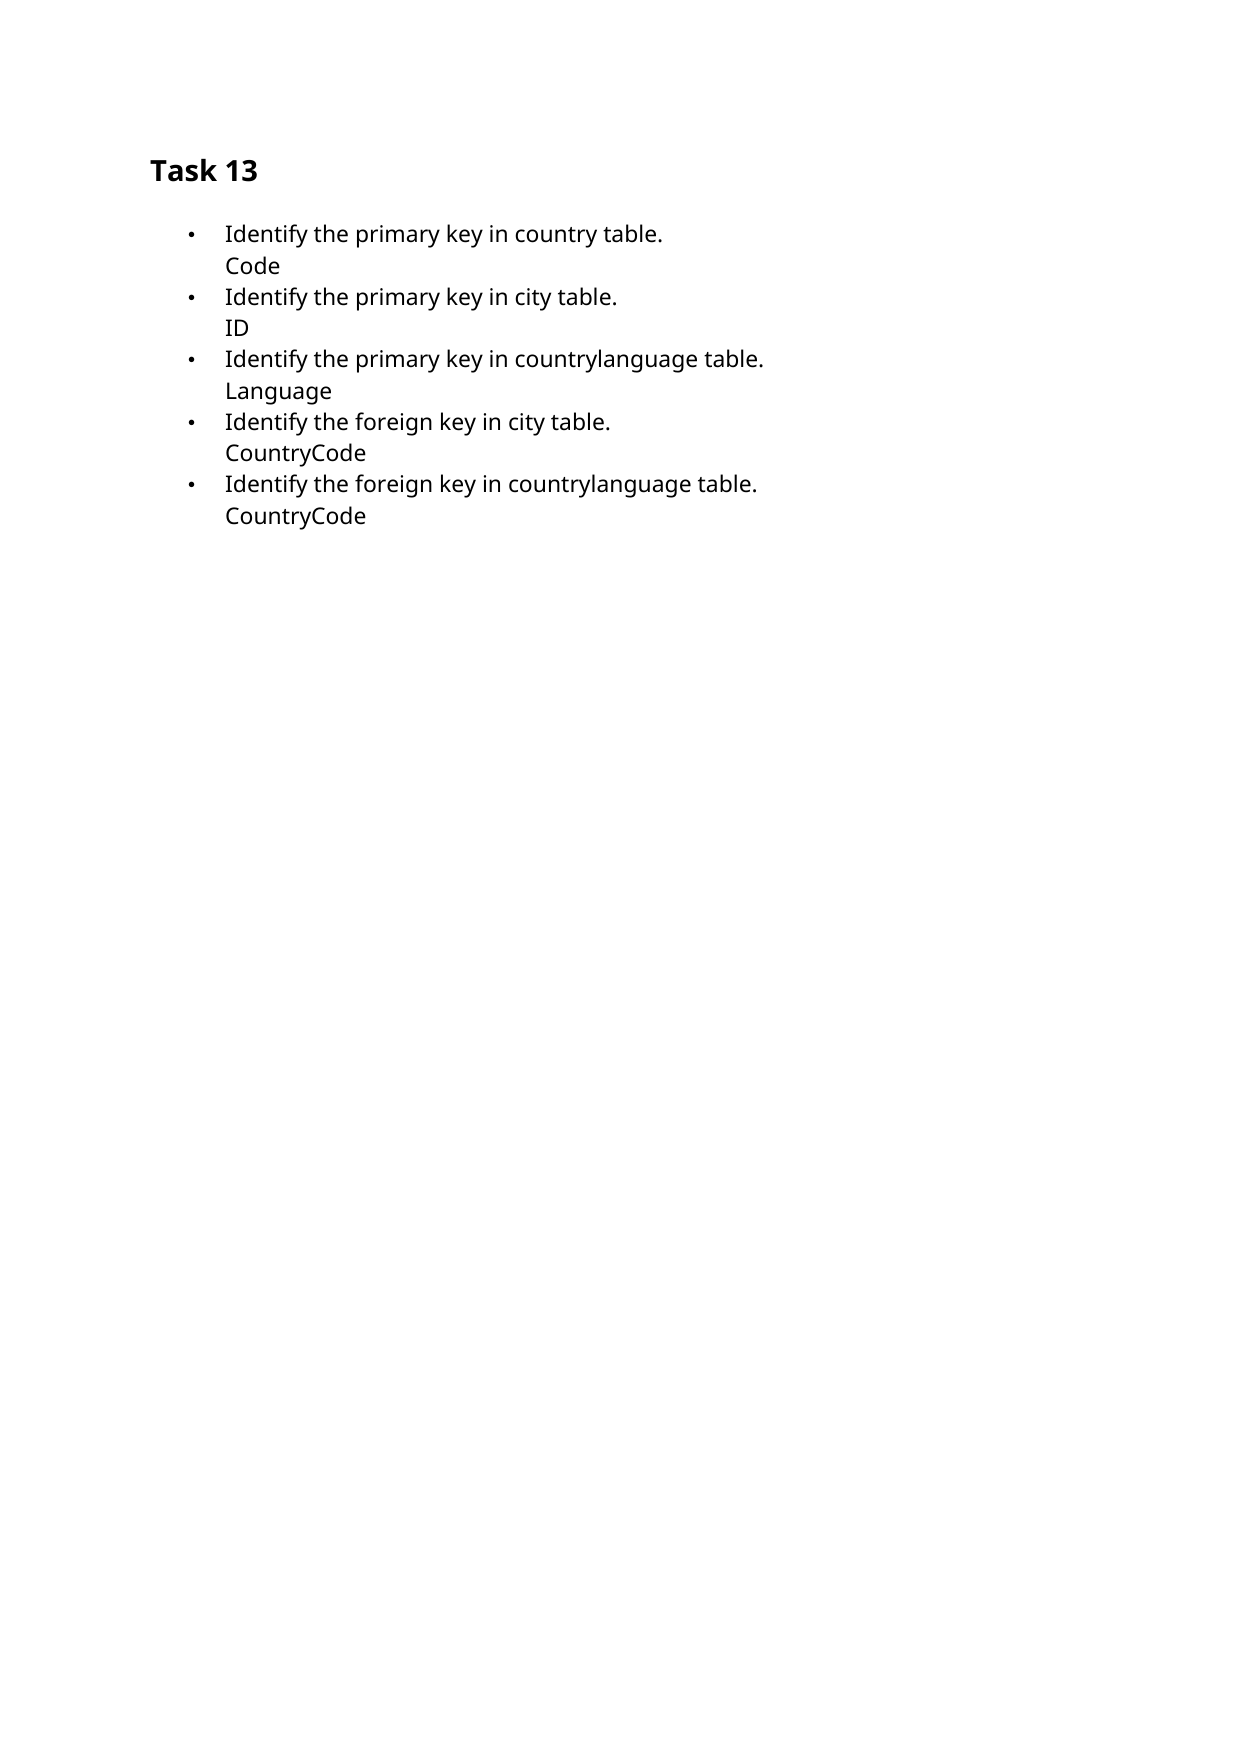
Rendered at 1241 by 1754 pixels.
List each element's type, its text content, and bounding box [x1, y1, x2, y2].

list Identify the foreign key in countrylanguage table. [187, 468, 1090, 500]
list Identify the primary key in country table. [187, 218, 1090, 250]
text ID [225, 312, 1090, 343]
text Code [187, 250, 1090, 281]
list Identify the foreign key in city table. [187, 406, 1090, 437]
list Identify the primary key in countrylanguage table. [187, 343, 1090, 375]
text CountryCode [225, 500, 1090, 531]
text Language [225, 375, 1090, 406]
text Task 13 [150, 150, 1090, 190]
list Identify the primary key in city table. [187, 281, 1090, 312]
text CountryCode [225, 437, 1090, 468]
